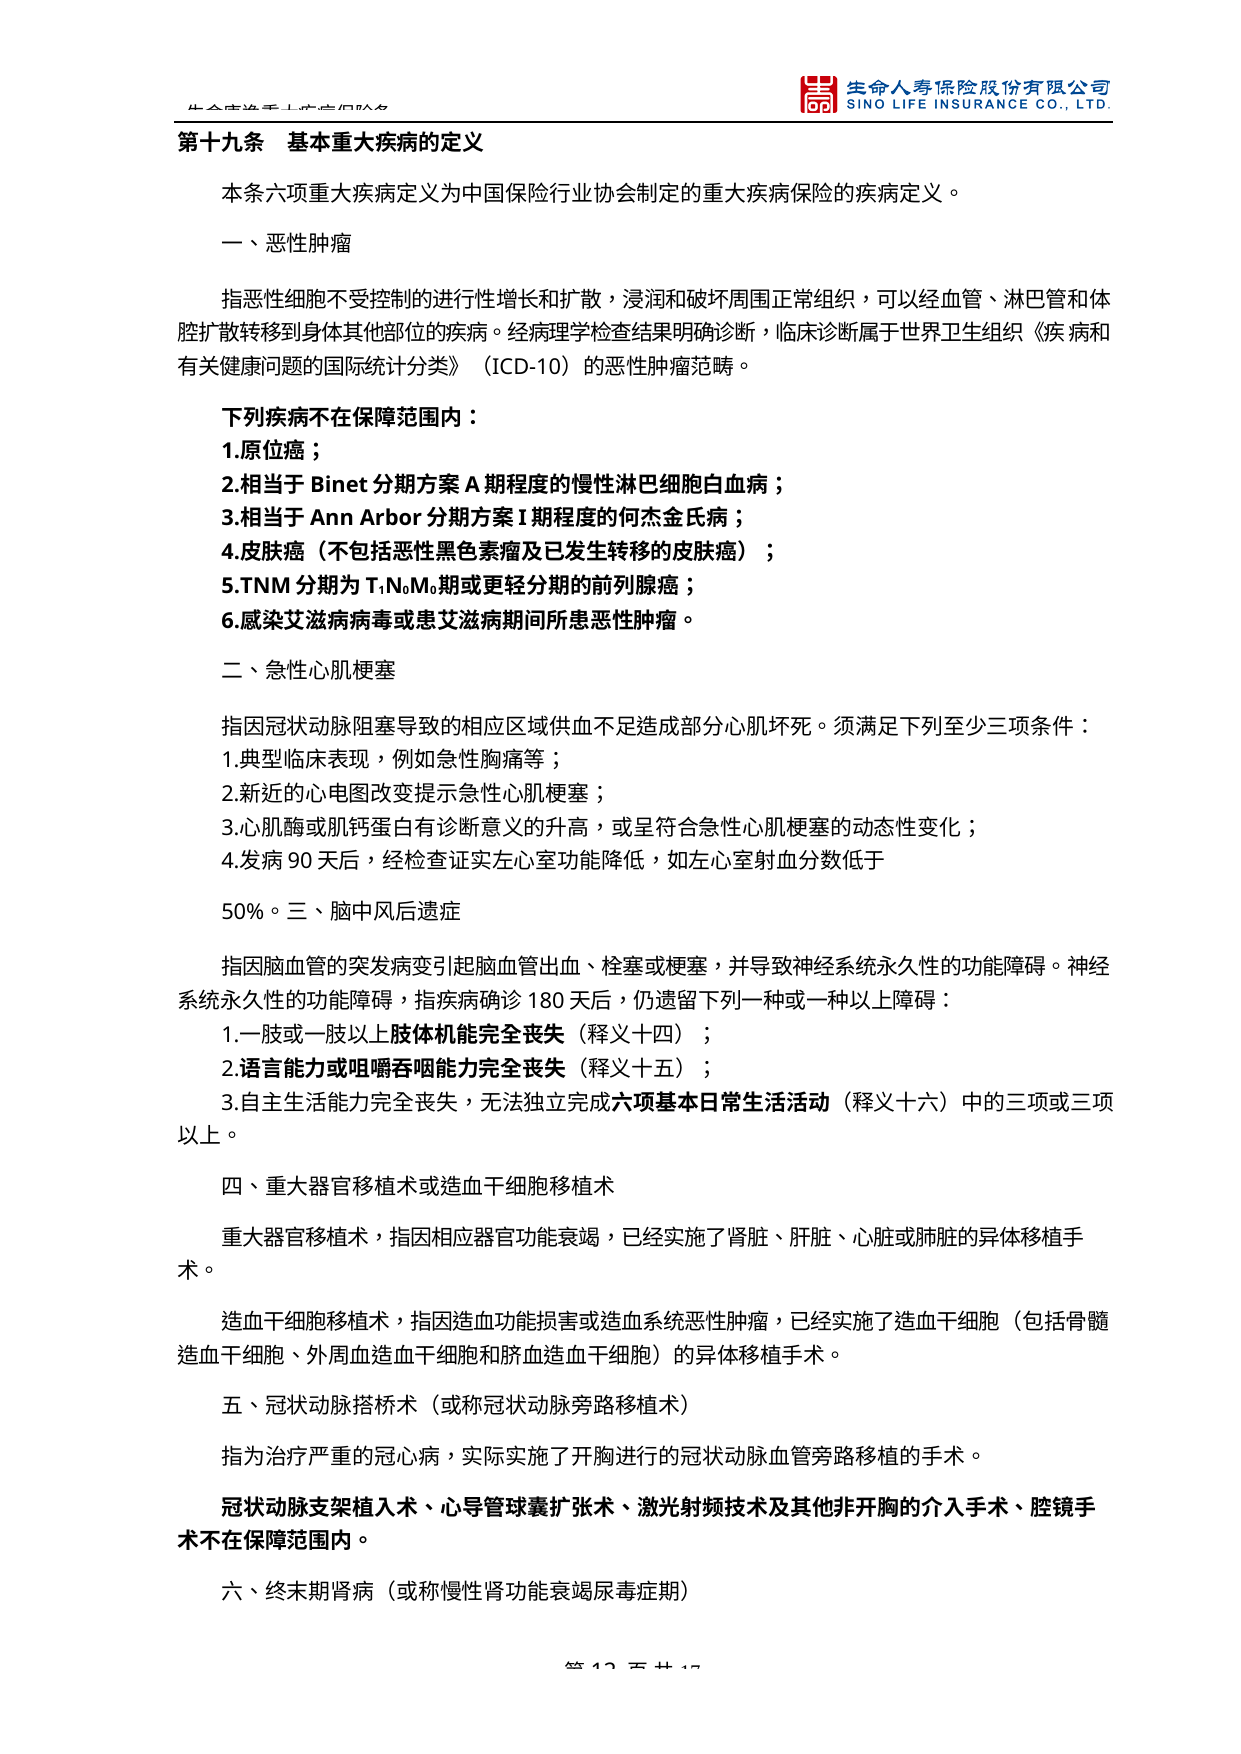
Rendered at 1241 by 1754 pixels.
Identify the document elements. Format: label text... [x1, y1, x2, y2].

text 六、终末期肾病（或称慢性肾功能衰竭尿毒症期） [221, 1576, 1126, 1606]
text 3.自主生活能力完全丧失，无法独立完成六项基本日常生活活动（释义十六）中的三项或三项以上。 [177, 1087, 1118, 1150]
text 五、冠状动脉搭桥术（或称冠状动脉旁路移植术） [221, 1390, 1126, 1420]
text 5.TNM分期为T1N0M0期或更轻分期的前列腺癌； [221, 569, 1126, 601]
text 1.原位癌； [221, 435, 1126, 465]
picture [800, 76, 1110, 113]
text 4.发病90天后，经检查证实左心室功能降低，如左心室射血分数低于50%。三、脑中风后遗症 [221, 845, 933, 926]
text 2.语言能力或咀嚼吞咽能力完全丧失（释义十五）； [221, 1053, 1126, 1083]
text 重大器官移植术，指因相应器官功能衰竭，已经实施了肾脏、肝脏、心脏或肺脏的异体移植手术。 [177, 1222, 1111, 1285]
text 造血干细胞移植术，指因造血功能损害或造血系统恶性肿瘤，已经实施了造血干细胞（包括骨髓造血干细胞、外周血造血干细胞和脐血造血干细胞）的异体移植手术。 [177, 1306, 1111, 1369]
text 4.皮肤癌（不包括恶性黑色素瘤及已发生转移的皮肤癌）； [221, 536, 1126, 566]
text 指为治疗严重的冠心病，实际实施了开胸进行的冠状动脉血管旁路移植的手术。 [221, 1441, 1126, 1471]
subtitle 第十九条 基本重大疾病的定义 [177, 127, 1126, 157]
text 本条六项重大疾病定义为中国保险行业协会制定的重大疾病保险的疾病定义。一、恶性肿瘤 [221, 178, 966, 258]
text 指恶性细胞不受控制的进行性增长和扩散，浸润和破坏周围正常组织，可以经血管、淋巴管和体腔扩散转移到身体其他部位的疾病。经病理学检查结果明确诊断，临床诊断属于世界卫生组织《疾病和有关健康问题的国际统计分类》（ICD-10）的恶性肿瘤范畴。 [177, 283, 1111, 381]
text 1.典型临床表现，例如急性胸痛等； [221, 744, 1126, 774]
text 6.感染艾滋病病毒或患艾滋病期间所患恶性肿瘤。二、急性心肌梗塞 [221, 605, 705, 685]
text 指因冠状动脉阻塞导致的相应区域供血不足造成部分心肌坏死。须满足下列至少三项条件： [221, 711, 1126, 741]
text 3.心肌酶或肌钙蛋白有诊断意义的升高，或呈符合急性心肌梗塞的动态性变化； [221, 812, 1126, 841]
text 指因脑血管的突发病变引起脑血管出血、栓塞或梗塞，并导致神经系统永久性的功能障碍。神经系统永久性的功能障碍，指疾病确诊180天后，仍遗留下列一种或一种以上障碍： [177, 951, 1111, 1015]
subtitle 下列疾病不在保障范围内： [221, 401, 1126, 431]
text 3.相当于Ann Arbor分期方案I期程度的何杰金氏病； [221, 502, 1126, 532]
text 1.一肢或一肢以上肢体机能完全丧失（释义十四）； [221, 1019, 1126, 1049]
subtitle 冠状动脉支架植入术、心导管球囊扩张术、激光射频技术及其他非开胸的介入手术、腔镜手术不在保障范围内。 [177, 1491, 1110, 1555]
text 2.相当于Binet分期方案A期程度的慢性淋巴细胞白血病； [221, 469, 1126, 498]
text 四、重大器官移植术或造血干细胞移植术 [221, 1171, 1126, 1201]
text 2.新近的心电图改变提示急性心肌梗塞； [221, 778, 1126, 808]
